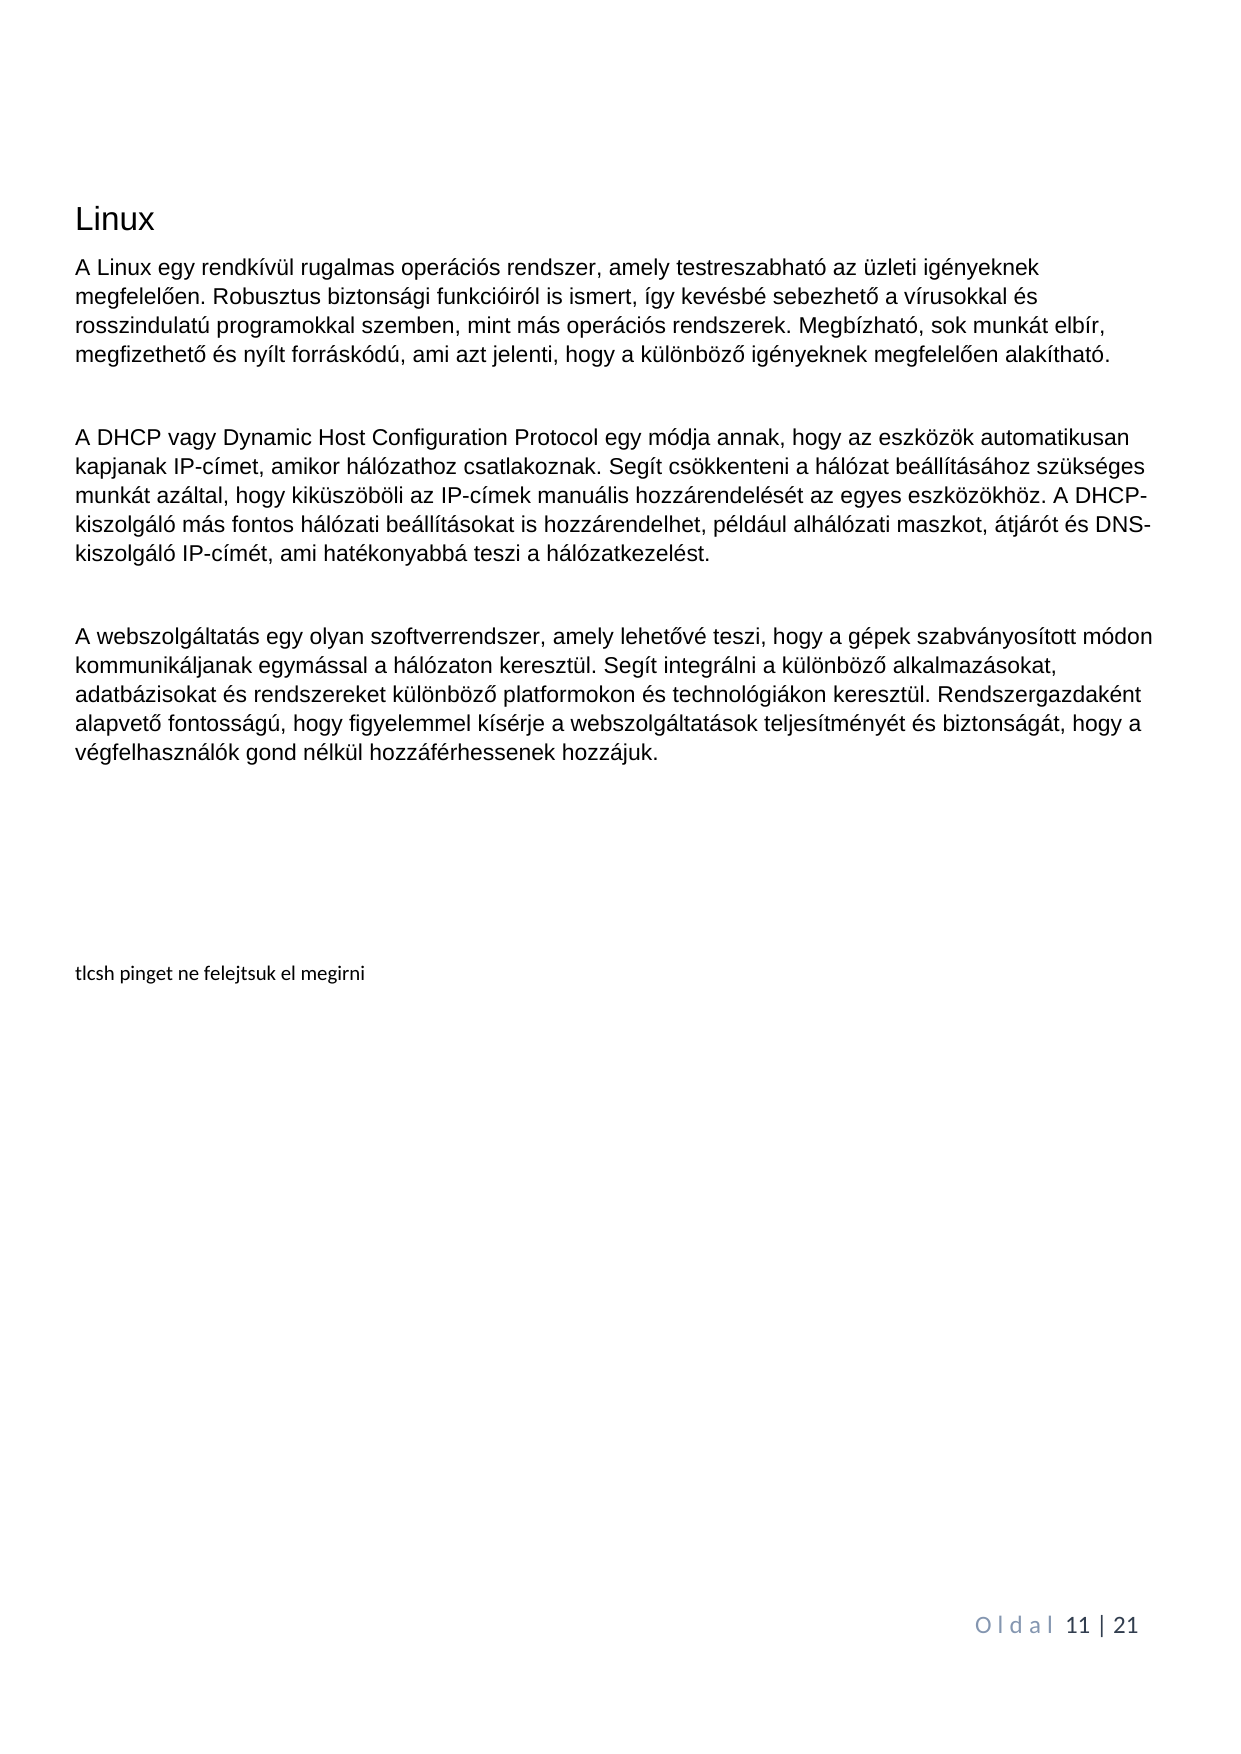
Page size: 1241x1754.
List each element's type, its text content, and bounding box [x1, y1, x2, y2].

text A Linux egy rendkívül rugalmas operációs rendszer, amely testreszabható az üzleti igényeknek megfelelően. Robusztus biztonsági funkcióiról is ismert, így kevésbé sebezhető a vírusokkal és rosszindulatú programokkal szemben, mint más operációs rendszerek. Megbízható, sok munkát elbír, megfizethető és nyílt forráskódú, ami azt jelenti, hogy a különböző igényeknek megfelelően alakítható. [75, 254, 1165, 367]
text Linux [75, 199, 1165, 238]
text A DHCP vagy Dynamic Host Configuration Protocol egy módja annak, hogy az eszközök automatikusan kapjanak IP-címet, amikor hálózathoz csatlakoznak. Segít csökkenteni a hálózat beállításához szükséges munkát azáltal, hogy kiküszöböli az IP-címek manuális hozzárendelését az egyes eszközökhöz. A DHCP-kiszolgáló más fontos hálózati beállításokat is hozzárendelhet, például alhálózati maszkot, átjárót és DNS-kiszolgáló IP-címét, ami hatékonyabbá teszi a hálózatkezelést. [75, 424, 1165, 566]
text tlcsh pinget ne felejtsuk el megirni [75, 960, 1165, 986]
text A webszolgáltatás egy olyan szoftverrendszer, amely lehetővé teszi, hogy a gépek szabványosított módon kommunikáljanak egymással a hálózaton keresztül. Segít integrálni a különböző alkalmazásokat, adatbázisokat és rendszereket különböző platformokon és technológiákon keresztül. Rendszergazdaként alapvető fontosságú, hogy figyelemmel kísérje a webszolgáltatások teljesítményét és biztonságát, hogy a végfelhasználók gond nélkül hozzáférhessenek hozzájuk. [75, 623, 1165, 765]
